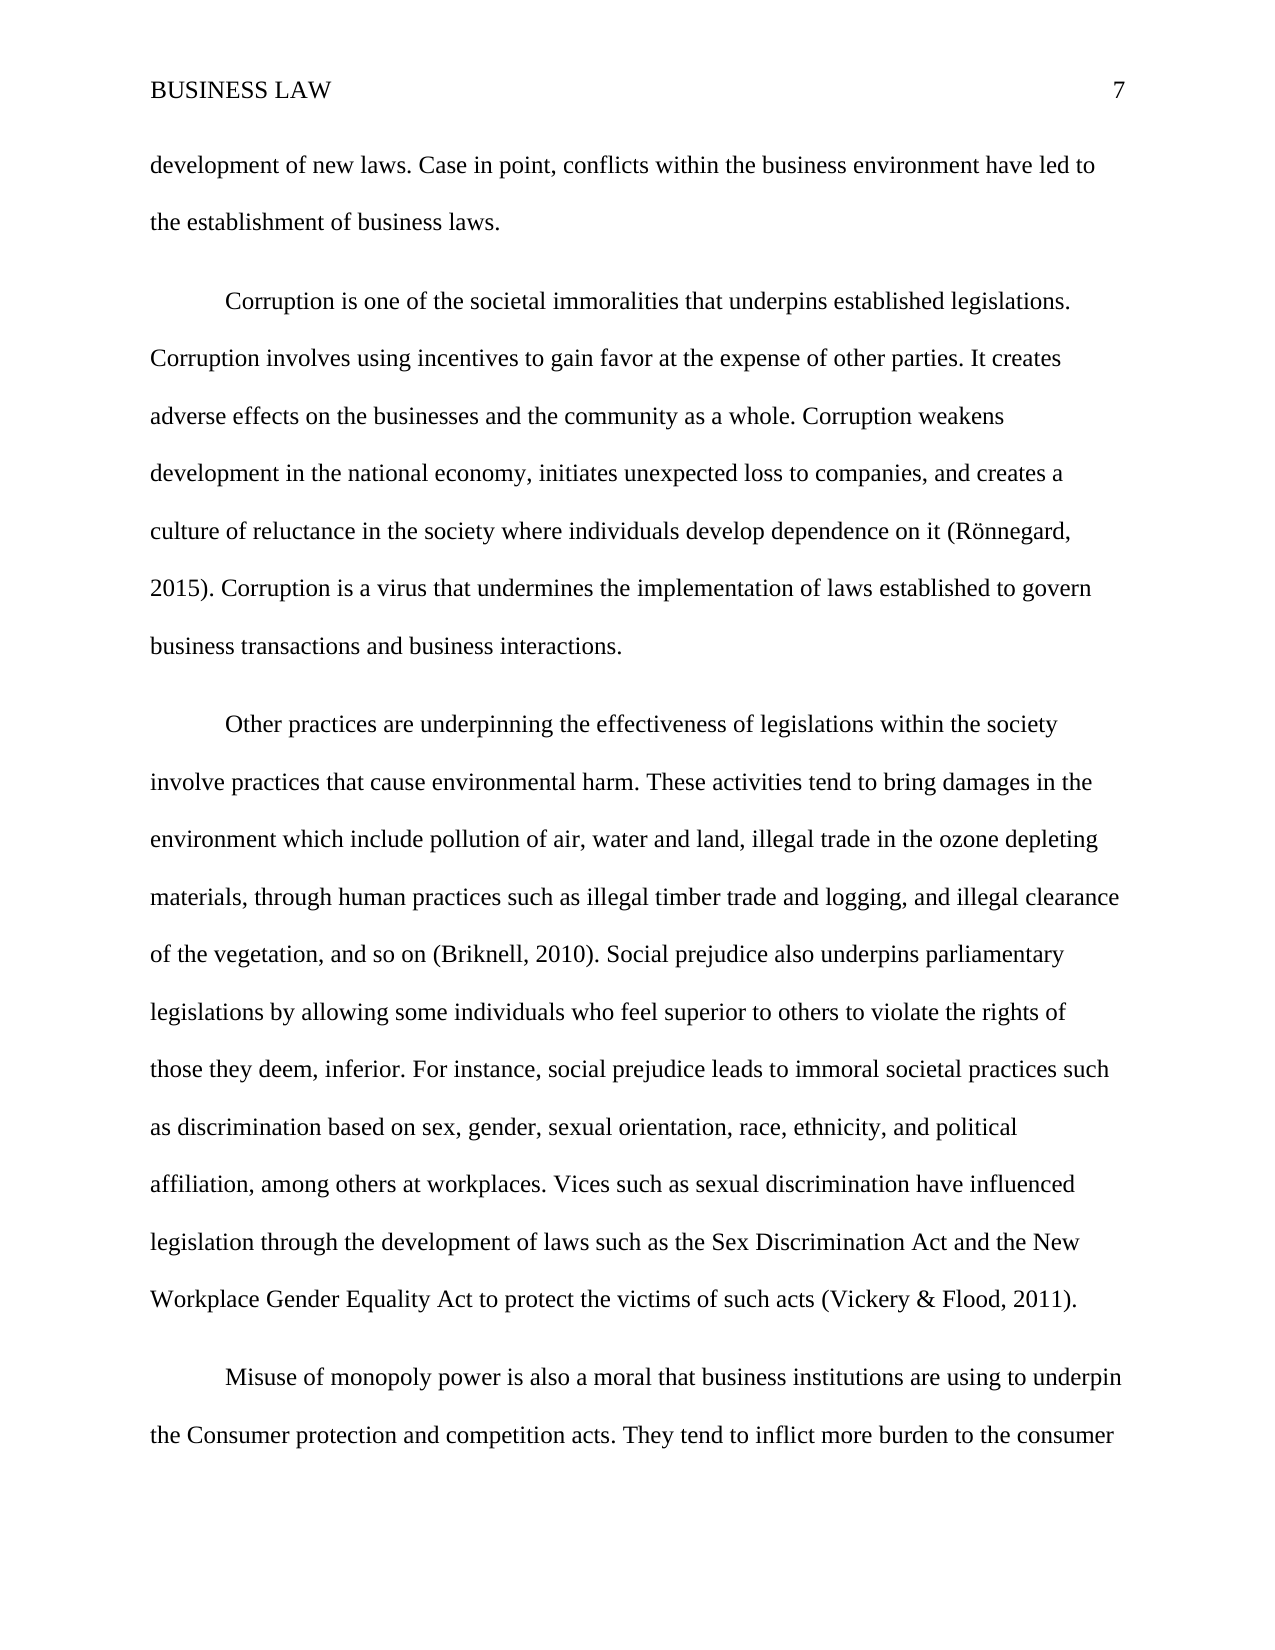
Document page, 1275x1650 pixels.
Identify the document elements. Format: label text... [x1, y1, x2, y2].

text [150, 150, 1125, 236]
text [150, 1362, 1125, 1449]
text Corruption is one of the societal immoralities that underpins established legislations. Corruption involves using incentives to gain favor at the expense of other parties. It creates adverse effects on the businesses and the community as a whole. Corruption weakens development in the national economy, initiates unexpected loss to companies, and creates a culture of reluctance in the society where individuals develop dependence on it. Corruption is a virus that undermines the implementation of laws established to govern business transactions and business interactions. [150, 286, 1125, 659]
text Other practices are underpinning the effectiveness of legislations within the society involve practices that cause environmental harm. These activities tend to bring damages in the environment which include pollution of air, water and land, illegal trade in the ozone depleting materials, through human practices such as illegal timber trade and logging, and illegal clearance of the vegetation, and so on. Social prejudice also underpins parliamentary legislations by allowing some individuals who feel superior to others to violate the rights of those they deem, inferior. For instance, social prejudice leads to immoral societal practices such as discrimination based on sex, gender, sexual orientation, race, ethnicity, and political affiliation, among others at workplaces. Vices such as sexual discrimination have influenced legislation through the development of laws such as the Sex Discrimination Act and the New Workplace Gender Equality Act to protect the victims of such acts. [150, 709, 1125, 1313]
